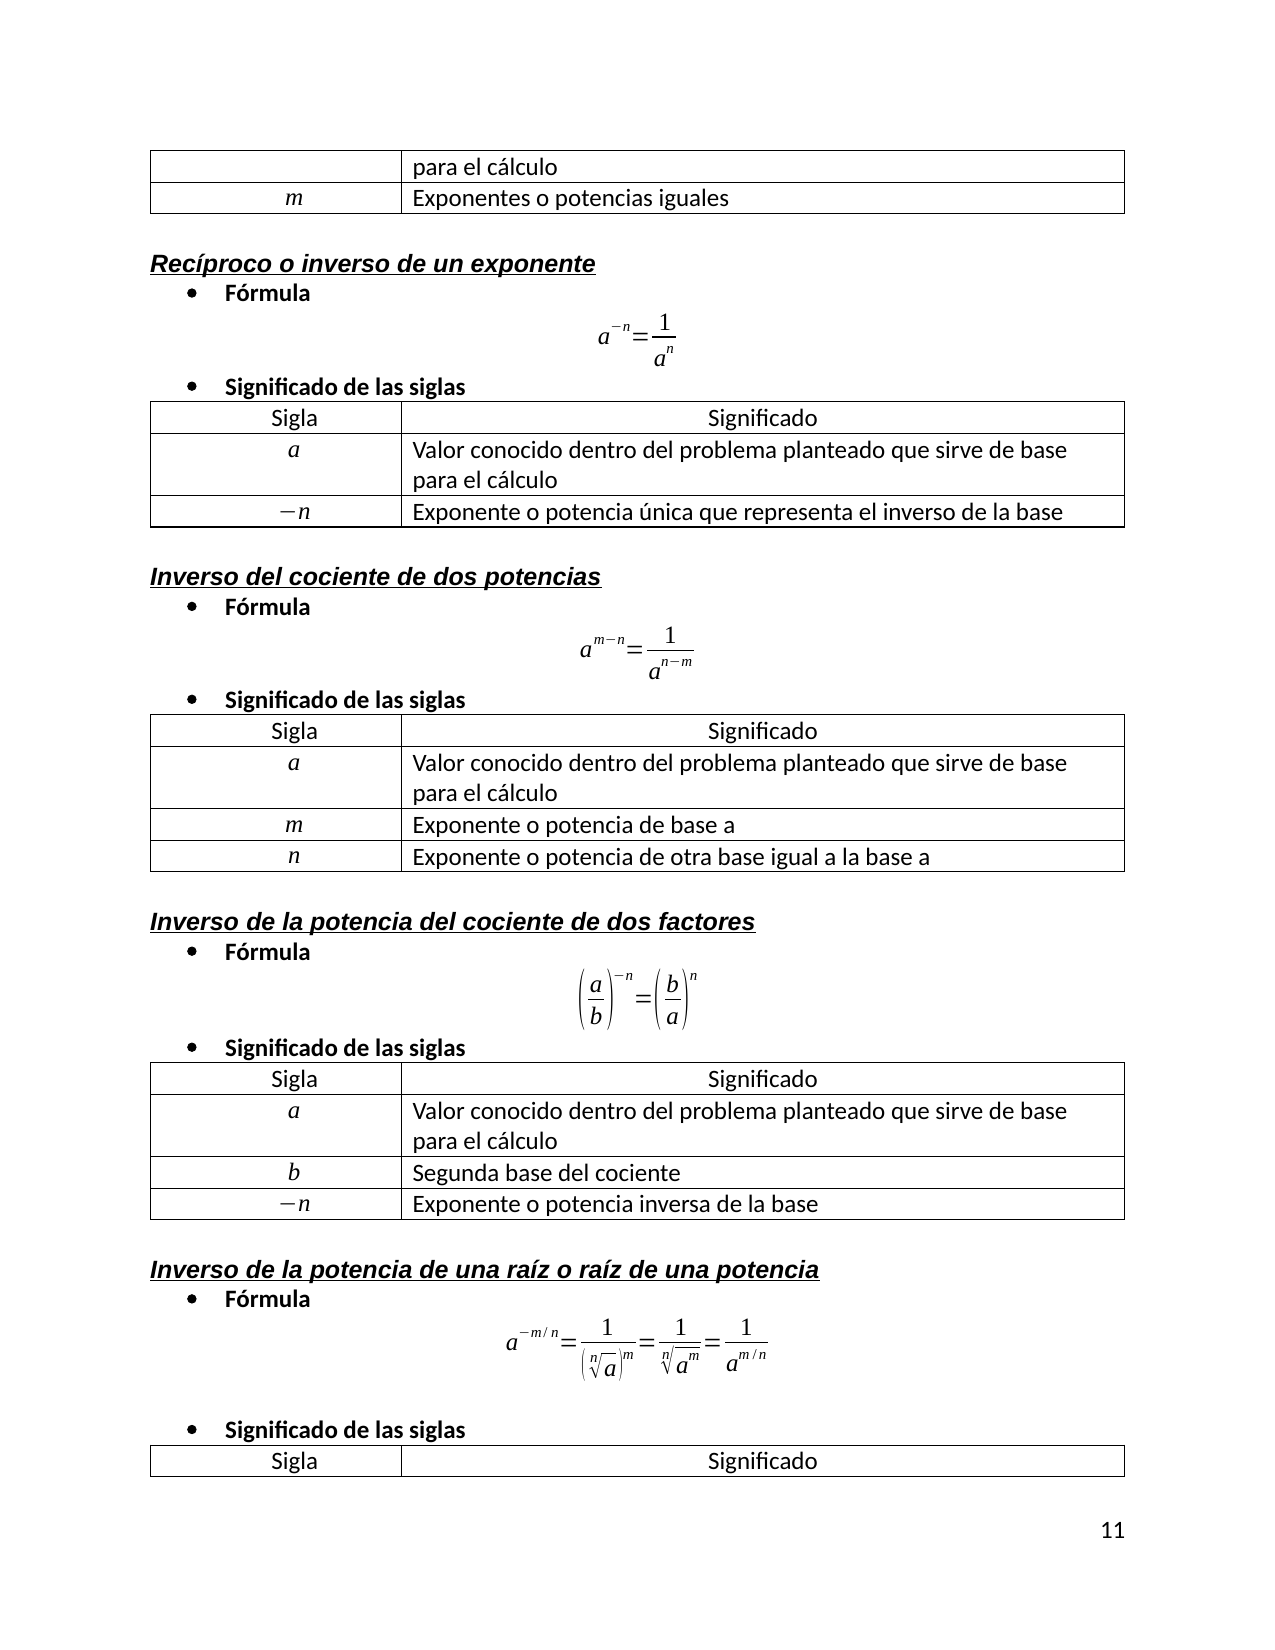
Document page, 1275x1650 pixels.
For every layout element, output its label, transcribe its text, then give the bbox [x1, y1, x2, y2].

subtitle Recíproco o inverso de un exponente [150, 249, 1125, 278]
table_cell [151, 434, 401, 495]
list Fórmula [187, 591, 1125, 621]
list Significado de las siglas [187, 684, 1125, 714]
table_cell [151, 809, 401, 839]
list Significado de las siglas [187, 1414, 1125, 1444]
table_cell Segunda base del cociente [402, 1157, 1124, 1187]
table_header Significado [402, 715, 1124, 746]
table_cell [151, 841, 401, 871]
table_header Sigla [151, 715, 401, 746]
subtitle Inverso de la potencia de una raíz o raíz de una potencia [150, 1255, 1125, 1283]
list Significado de las siglas [187, 1032, 1125, 1062]
table_cell Exponente o potencia inversa de la base [402, 1189, 1124, 1219]
table_cell [151, 1095, 401, 1156]
table_header Sigla [151, 1063, 401, 1094]
table_cell Exponente o potencia de base a [402, 809, 1124, 839]
table_cell [151, 1189, 401, 1219]
table_header Significado [402, 1446, 1124, 1476]
list Fórmula [187, 1283, 1125, 1314]
subtitle Inverso del cociente de dos potencias [150, 562, 1125, 591]
list Fórmula [187, 936, 1125, 966]
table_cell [402, 151, 1124, 182]
table_cell Valor conocido dentro del problema planteado que sirve de base para el cálculo [402, 747, 1124, 808]
table_header Significado [402, 1063, 1124, 1094]
table_header Significado [402, 402, 1124, 433]
table_cell [151, 496, 401, 526]
list Fórmula [187, 278, 1125, 308]
table_header Sigla [151, 1446, 401, 1476]
table_cell [151, 747, 401, 808]
list Significado de las siglas [187, 371, 1125, 401]
table_cell [151, 183, 401, 213]
table_cell Exponente o potencia de otra base igual a la base a [402, 841, 1124, 871]
table_cell Valor conocido dentro del problema planteado que sirve de base para el cálculo [402, 1095, 1124, 1156]
table_cell Exponentes o potencias iguales [402, 183, 1124, 213]
table_cell [151, 151, 401, 182]
table_header Sigla [151, 402, 401, 433]
table_cell Exponente o potencia única que representa el inverso de la base [402, 496, 1124, 526]
table_cell Valor conocido dentro del problema planteado que sirve de base para el cálculo [402, 434, 1124, 495]
subtitle Inverso de la potencia del cociente de dos factores [150, 907, 1125, 936]
table_cell [151, 1157, 401, 1187]
